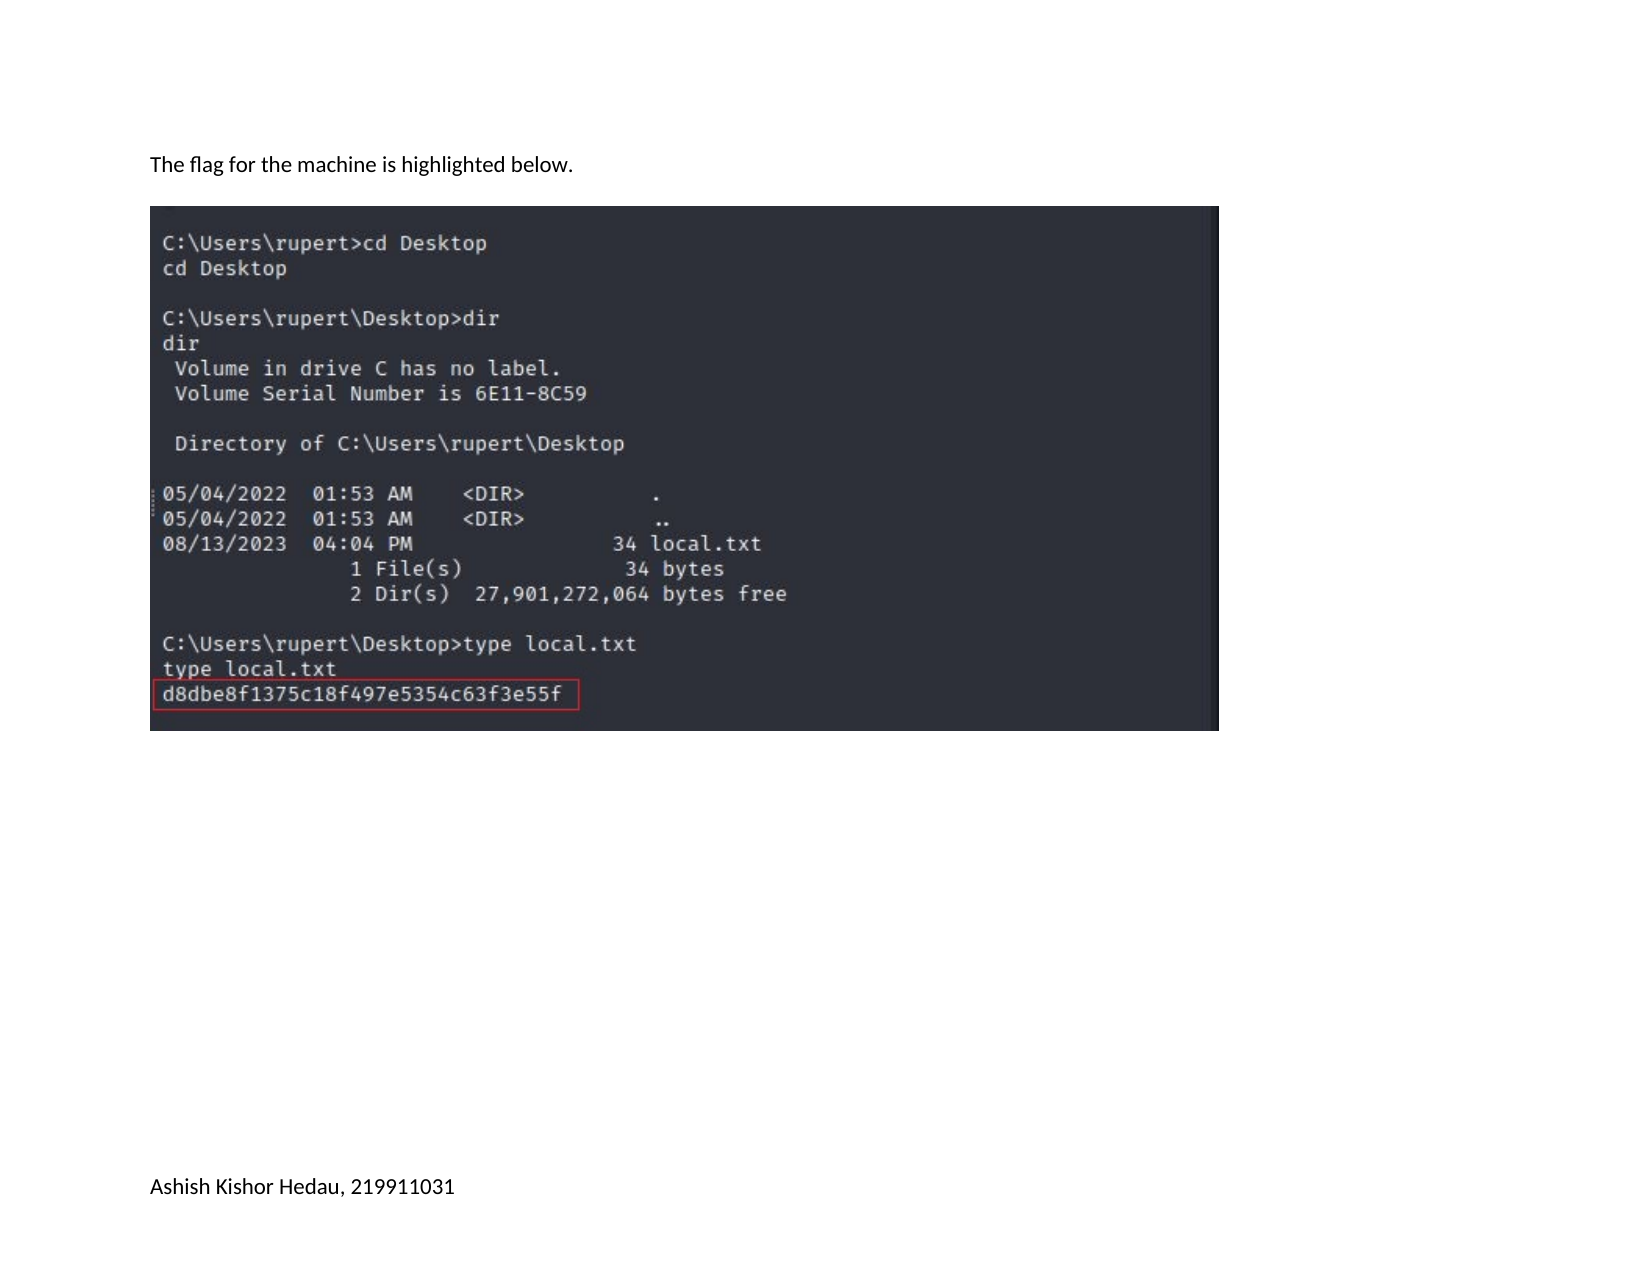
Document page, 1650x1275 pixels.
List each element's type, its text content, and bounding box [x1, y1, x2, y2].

text The flag for the machine is highlighted below. [150, 150, 1500, 178]
picture [150, 206, 1219, 731]
